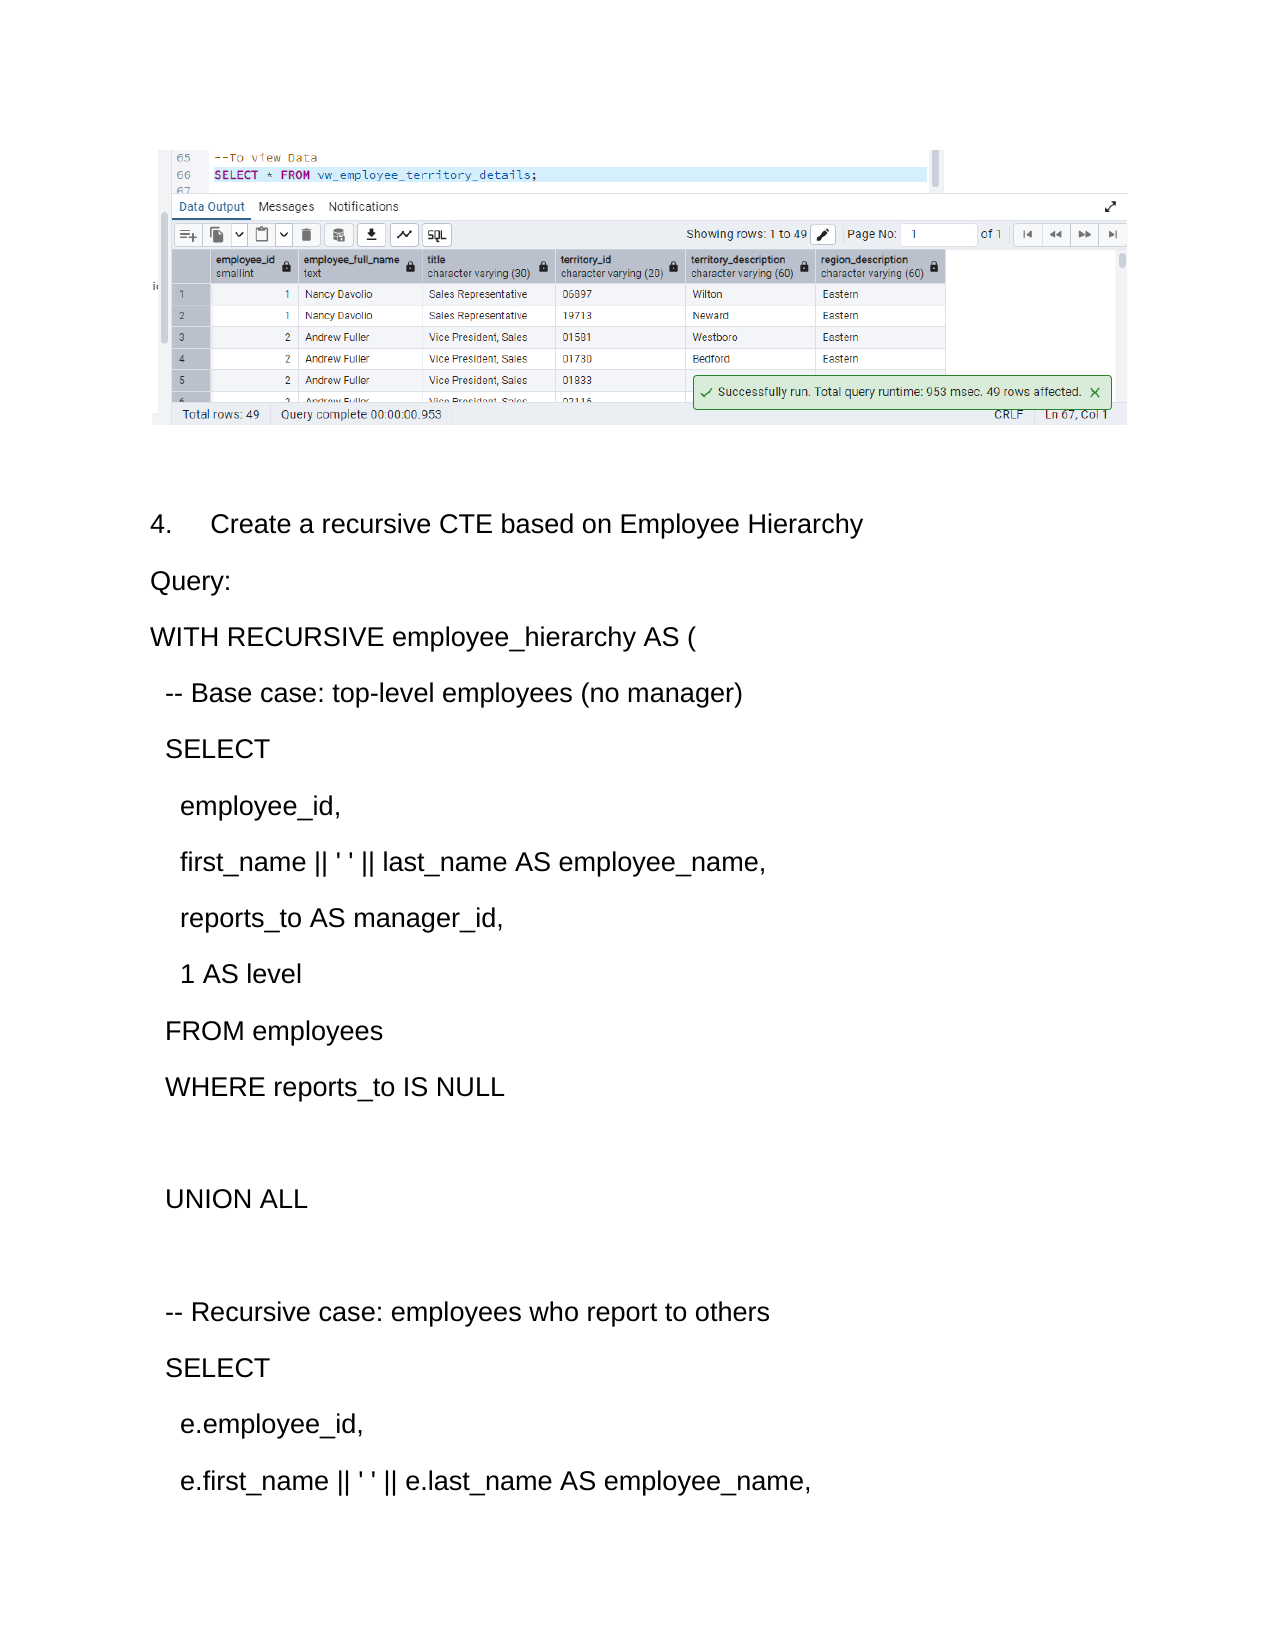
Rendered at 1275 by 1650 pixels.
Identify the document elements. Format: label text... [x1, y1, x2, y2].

text FROM employees [150, 1015, 1125, 1046]
text 4. Create a recursive CTE based on Employee Hierarchy [150, 508, 1125, 540]
text -- Recursive case: employees who report to others [150, 1296, 1125, 1327]
text reports_to AS manager_id, [150, 902, 1125, 933]
picture [152, 150, 1128, 425]
text UNION ALL [150, 1183, 1125, 1215]
text -- Base case: top-level employees (no manager) [150, 677, 1125, 708]
text e.employee_id, [150, 1408, 1125, 1440]
text WHERE reports_to IS NULL [150, 1071, 1125, 1102]
text employee_id, [150, 790, 1125, 821]
text first_name || ' ' || last_name AS employee_name, [150, 846, 1125, 877]
text e.first_name || ' ' || e.last_name AS employee_name, [150, 1465, 1125, 1496]
text WITH RECURSIVE employee_hierarchy AS ( [150, 621, 1125, 652]
text SELECT [150, 733, 1125, 765]
text 1 AS level [150, 958, 1125, 990]
text Query: [150, 565, 1125, 596]
text SELECT [150, 1352, 1125, 1383]
